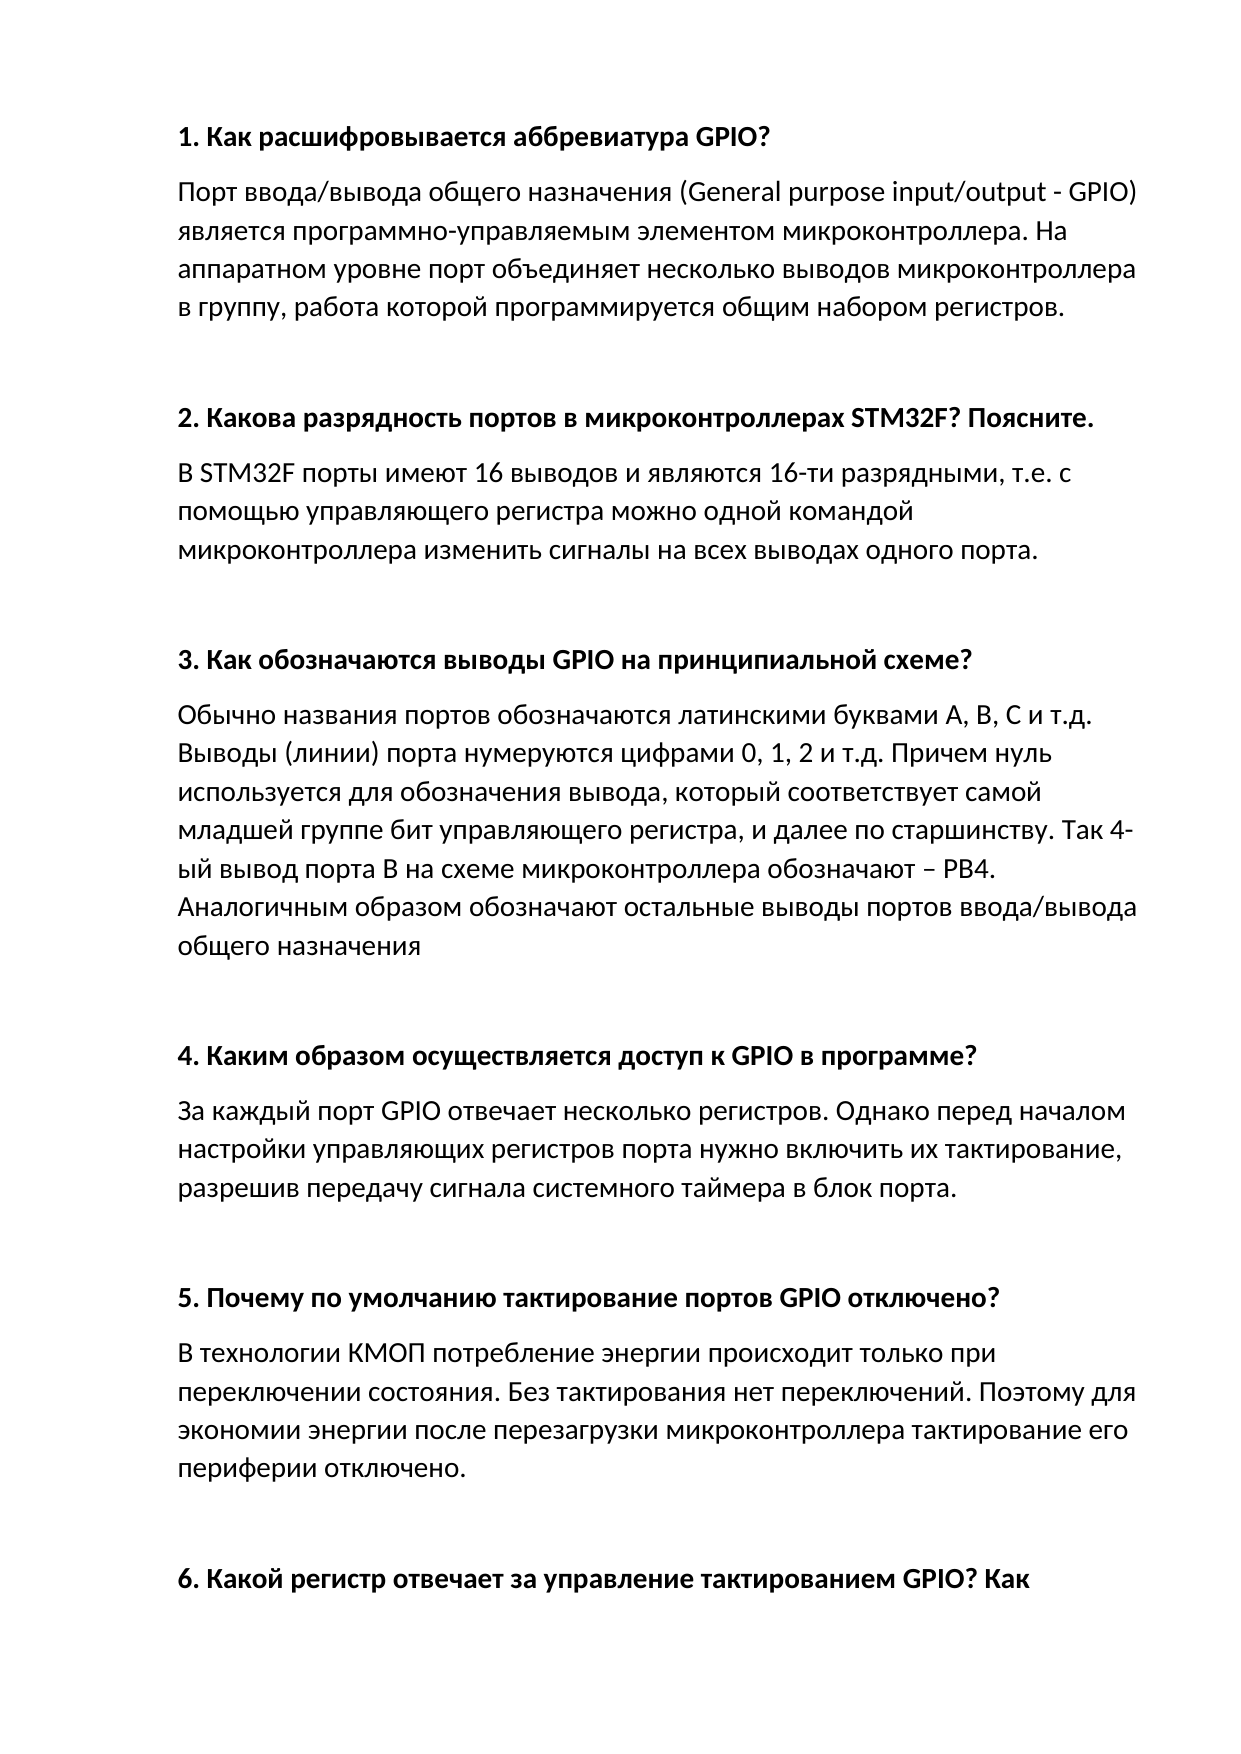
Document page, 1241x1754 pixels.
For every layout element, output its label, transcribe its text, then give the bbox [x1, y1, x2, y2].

text Порт ввода/вывода общего назначения (General purpose input/output - GPIO) является программно-управляемым элементом микроконтроллера. На аппаратном уровне порт объединяет несколько выводов микроконтроллера в группу, работа которой программируется общим набором регистров. [177, 173, 1152, 324]
text За каждый порт GPIO отвечает несколько регистров. Однако перед началом настройки управляющих регистров порта нужно включить их тактирование, разрешив передачу сигнала системного таймера в блок порта. [177, 1092, 1152, 1204]
text 2. Какова разрядность портов в микроконтроллерах STM32F? Поясните. [177, 399, 1152, 434]
text 4. Каким образом осуществляется доступ к GPIO в программе? [177, 1037, 1152, 1072]
text 3. Как обозначаются выводы GPIO на принципиальной схеме? [177, 641, 1152, 677]
text В STM32F порты имеют 16 выводов и являются 16-ти разрядными, т.е. с помощью управляющего регистра можно одной командой микроконтроллера изменить сигналы на всех выводах одного порта. [177, 454, 1152, 566]
text 6. Какой регистр отвечает за управление тактированием GPIO? Как [177, 1560, 1152, 1595]
text 5. Почему по умолчанию тактирование портов GPIO отключено? [177, 1279, 1152, 1315]
text 1. Как расшифровывается аббревиатура GPIO? [177, 118, 1152, 154]
text Обычно названия портов обозначаются латинскими буквами A, B, C и т.д. Выводы (линии) порта нумеруются цифрами 0, 1, 2 и т.д. Причем нуль используется для обозначения вывода, который соответствует самой младшей группе бит управляющего регистра, и далее по старшинству. Так 4-ый вывод порта B на схеме микроконтроллера обозначают – PB4. Аналогичным образом обозначают остальные выводы портов ввода/вывода общего назначения [177, 696, 1152, 962]
text В технологии КМОП потребление энергии происходит только при переключении состояния. Без тактирования нет переключений. Поэтому для экономии энергии после перезагрузки микроконтроллера тактирование его периферии отключено. [177, 1334, 1152, 1485]
